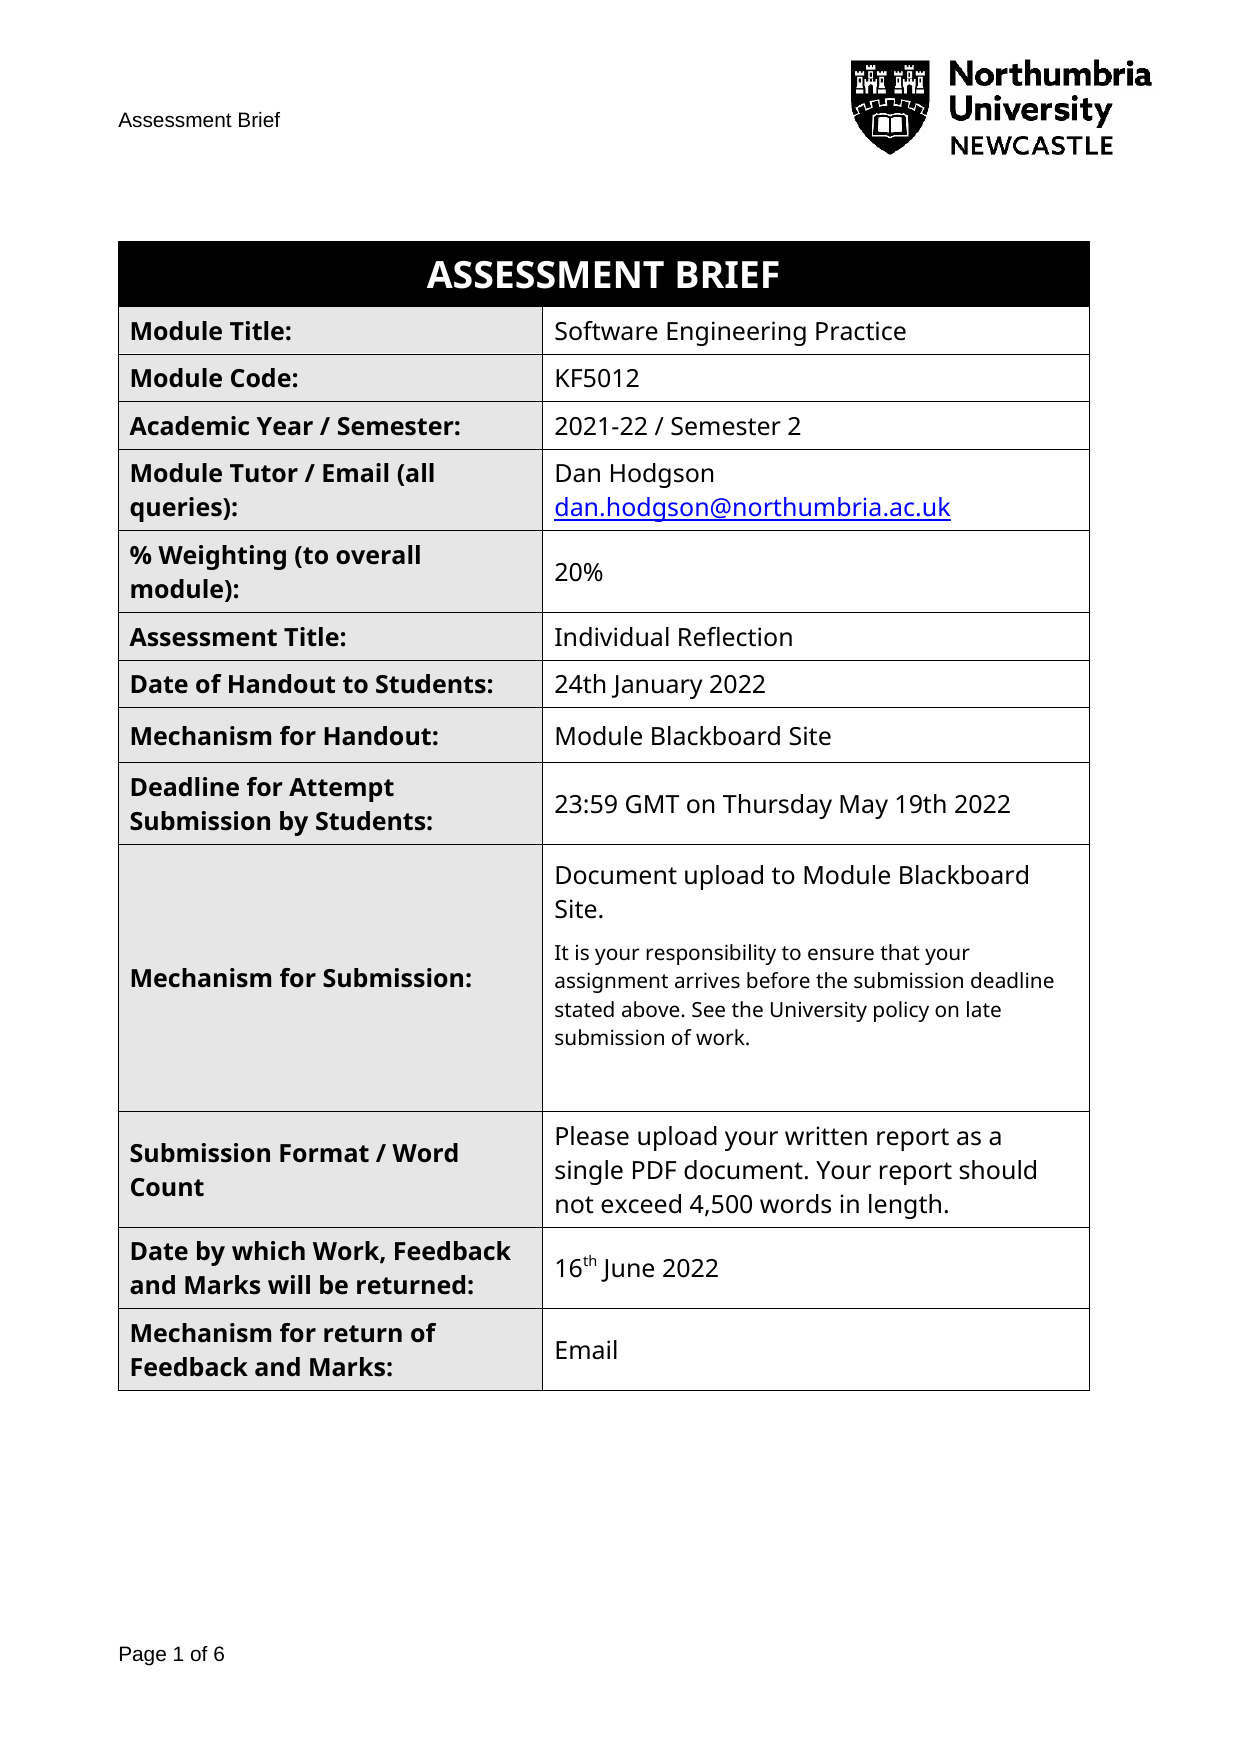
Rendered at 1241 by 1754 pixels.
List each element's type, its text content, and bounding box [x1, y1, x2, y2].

table_cell Module Tutor / Email (all queries): [119, 450, 542, 530]
table_cell Individual Reflection [543, 613, 1089, 660]
table_cell Academic Year / Semester: [119, 402, 542, 449]
table_cell Please upload your written report as a single PDF document. Your report should not exceed 4,500 words in length. [543, 1112, 1089, 1227]
table_cell Submission Format / Word Count [119, 1112, 542, 1227]
table_cell Dan Hodgson dan.hodgson@northumbria.ac.uk [543, 450, 1089, 530]
table_cell 23:59 GMT on Thursday May 19th 2022 [543, 763, 1089, 844]
table_cell Date by which Work, Feedback and Marks will be returned: [119, 1228, 542, 1308]
table_cell Email [543, 1309, 1089, 1390]
table_cell Module Blackboard Site [543, 708, 1089, 762]
table_cell Mechanism for return of Feedback and Marks: [119, 1309, 542, 1390]
table_cell Module Code: [119, 355, 542, 401]
table_cell Mechanism for Handout: [119, 708, 542, 762]
table_cell KF5012 [543, 355, 1089, 401]
table_cell 24th January 2022 [543, 661, 1089, 707]
picture [812, 21, 1191, 194]
table_cell Mechanism for Submission: [119, 845, 542, 1111]
table_cell 2021-22 / Semester 2 [543, 402, 1089, 449]
table_cell Assessment Title: [119, 613, 542, 660]
table_cell Date of Handout to Students: [119, 661, 542, 707]
table_header ASSESSMENT BRIEF [119, 243, 1089, 306]
table_cell Deadline for Attempt Submission by Students: [119, 763, 542, 844]
table_cell % Weighting (to overall module): [119, 531, 542, 612]
table_cell Document upload to Module Blackboard Site. It is your responsibility to ensure that your assignment arrives before the submission deadline stated above. See the University policy on late submission of work. [543, 845, 1089, 1111]
table_cell 20% [543, 531, 1089, 612]
table_cell Software Engineering Practice [543, 307, 1089, 353]
table_cell Module Title: [119, 307, 542, 353]
table_cell 16th June 2022 [543, 1228, 1089, 1308]
